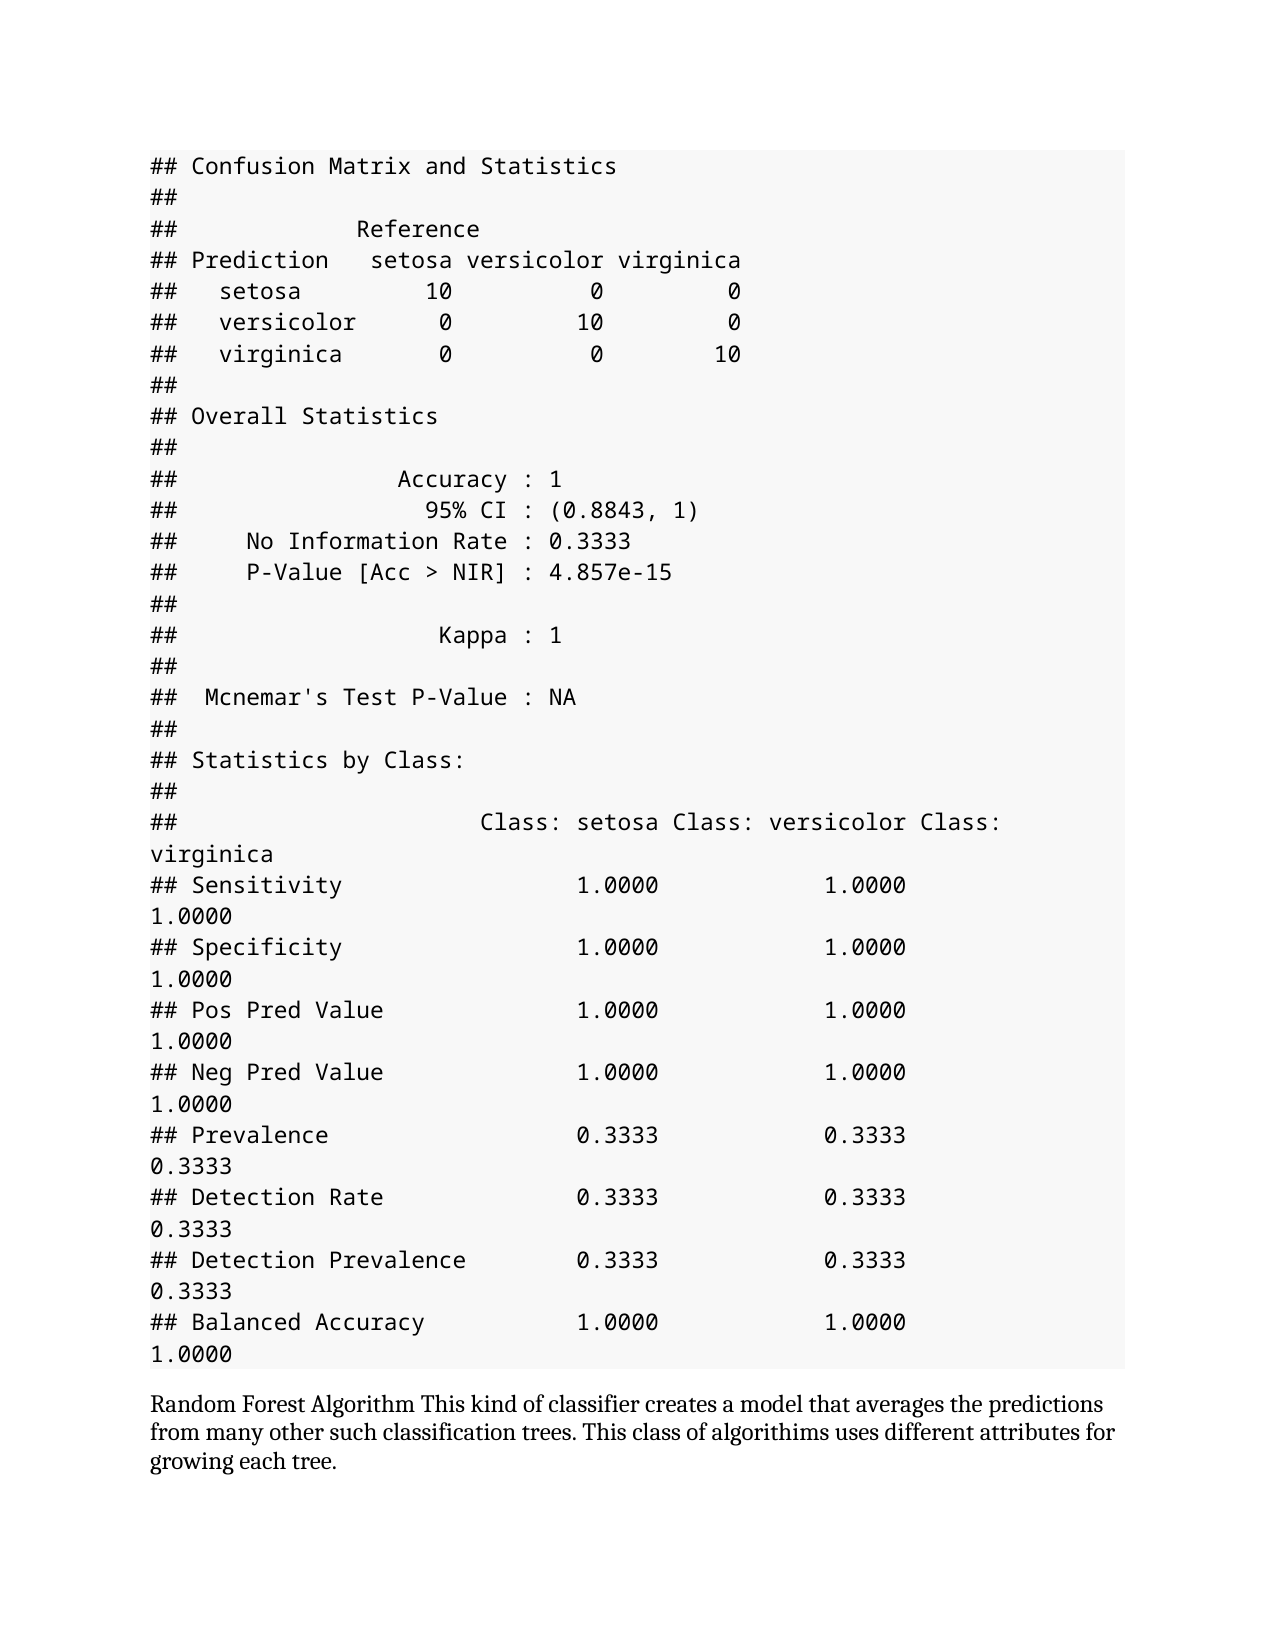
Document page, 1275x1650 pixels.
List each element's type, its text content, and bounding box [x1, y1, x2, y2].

text Random Forest Algorithm This kind of classifier creates a model that averages the predictions from many other such classification trees. This class of algorithims uses different attributes for growing each tree. [150, 1389, 1125, 1476]
text ## Confusion Matrix and Statistics ## ## Reference ## Prediction setosa versicolor virginica ## setosa 10 0 0 ## versicolor 0 10 0 ## virginica 0 0 10 ## ## Overall Statistics ## ## Accuracy : 1 ## 95% CI : (0.8843, 1) ## No Information Rate : 0.3333 ## P-Value [Acc > NIR] : 4.857e-15 ## ## Kappa : 1 ## ## Mcnemar's Test P-Value : NA ## ## Statistics by Class: ## ## Class: setosa Class: versicolor Class: virginica ## Sensitivity 1.0000 1.0000 1.0000 ## Specificity 1.0000 1.0000 1.0000 ## Pos Pred Value 1.0000 1.0000 1.0000 ## Neg Pred Value 1.0000 1.0000 1.0000 ## Prevalence 0.3333 0.3333 0.3333 ## Detection Rate 0.3333 0.3333 0.3333 ## Detection Prevalence 0.3333 0.3333 0.3333 ## Balanced Accuracy 1.0000 1.0000 1.0000 [150, 150, 1125, 1369]
